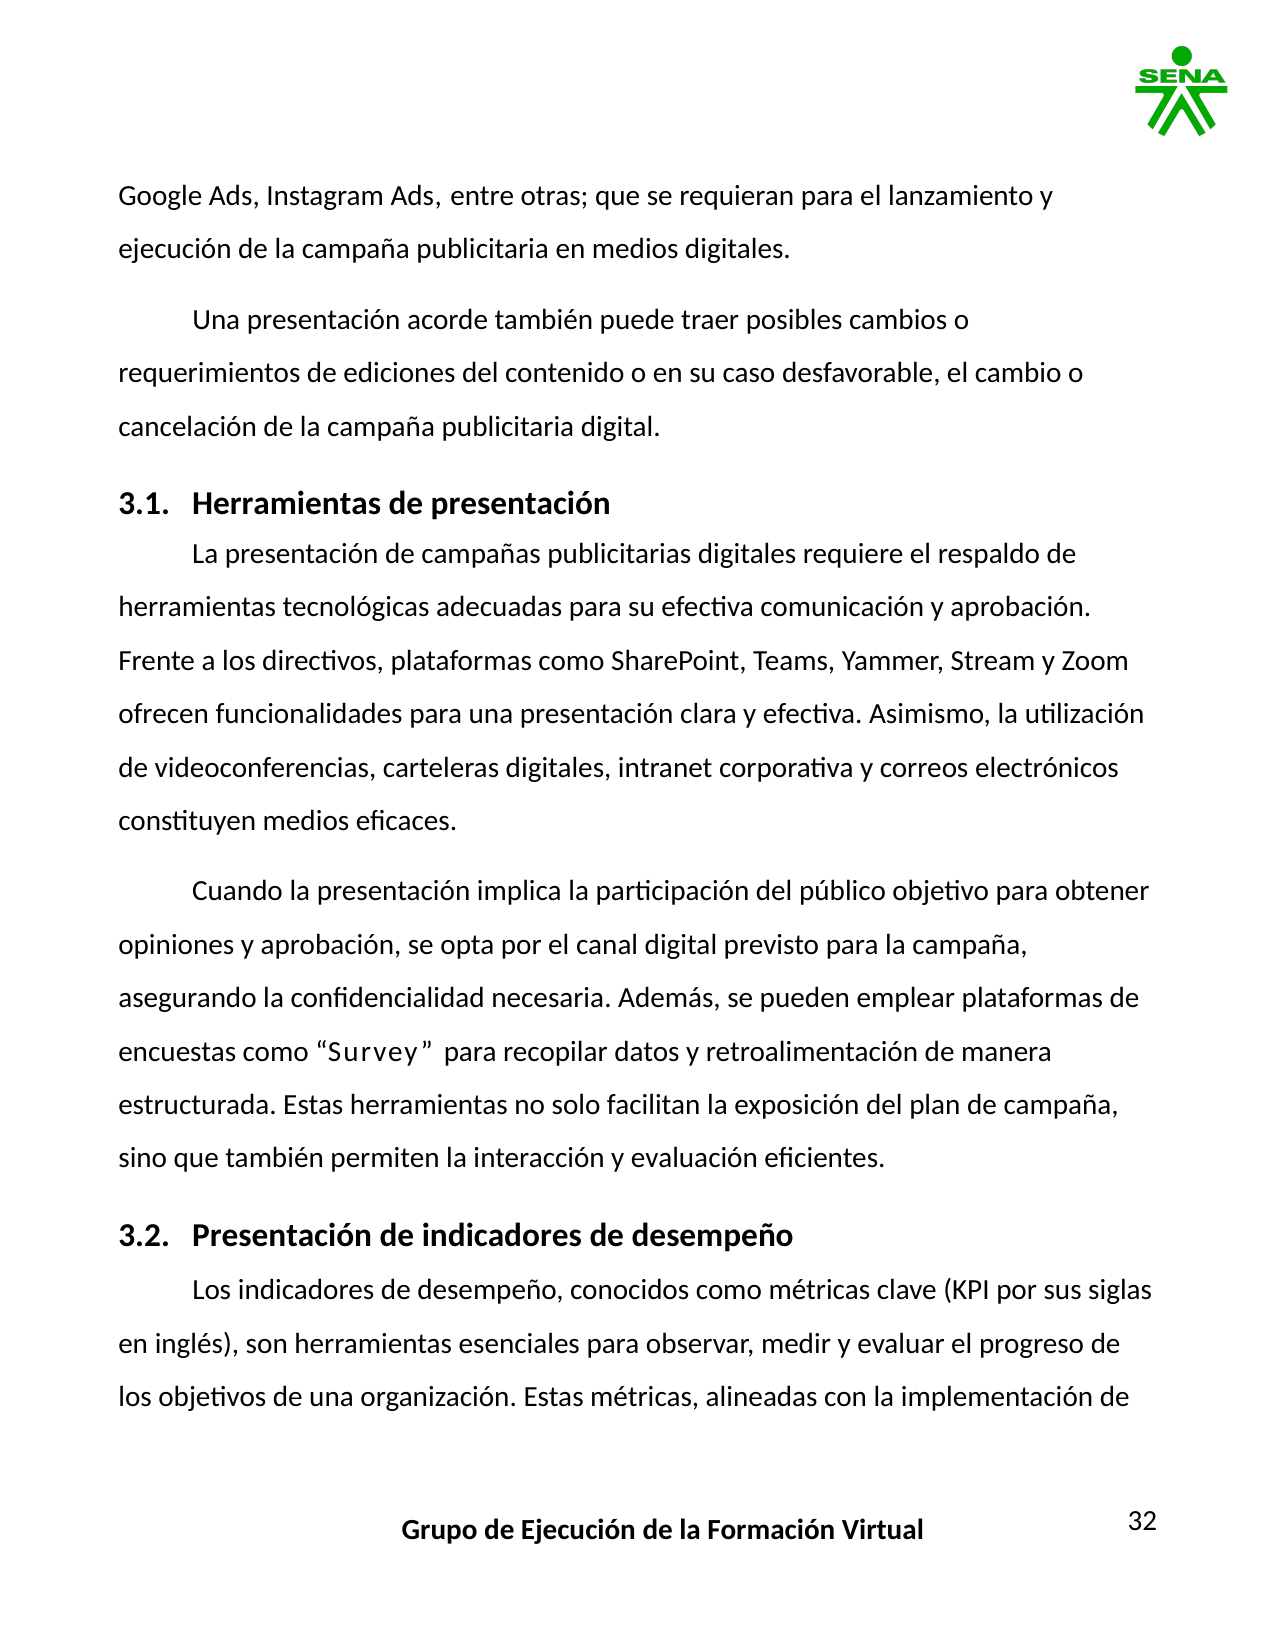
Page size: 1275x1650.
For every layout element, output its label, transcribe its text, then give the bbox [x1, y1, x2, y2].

text Cuando la presentación implica la participación del público objetivo para obtener opiniones y aprobación, se opta por el canal digital previsto para la campaña, asegurando la confidencialidad necesaria. Además, se pueden emplear plataformas de encuestas como “Survey” para recopilar datos y retroalimentación de manera estructurada. Estas herramientas no solo facilitan la exposición del plan de campaña, sino que también permiten la interacción y evaluación eficientes. [118, 872, 1157, 1175]
subtitle Herramientas de presentación [118, 482, 1157, 523]
text Una presentación acorde también puede traer posibles cambios o requerimientos de ediciones del contenido o en su caso desfavorable, el cambio o cancelación de la campaña publicitaria digital. [118, 301, 1157, 443]
subtitle Presentación de indicadores de desempeño [118, 1214, 1157, 1254]
text La presentación de campañas publicitarias digitales requiere el respaldo de herramientas tecnológicas adecuadas para su efectiva comunicación y aprobación. Frente a los directivos, plataformas como SharePoint, Teams, Yammer, Stream y Zoom ofrecen funcionalidades para una presentación clara y efectiva. Asimismo, la utilización de videoconferencias, carteleras digitales, intranet corporativa y correos electrónicos constituyen medios eficaces. [118, 535, 1157, 838]
picture [1135, 46, 1228, 136]
